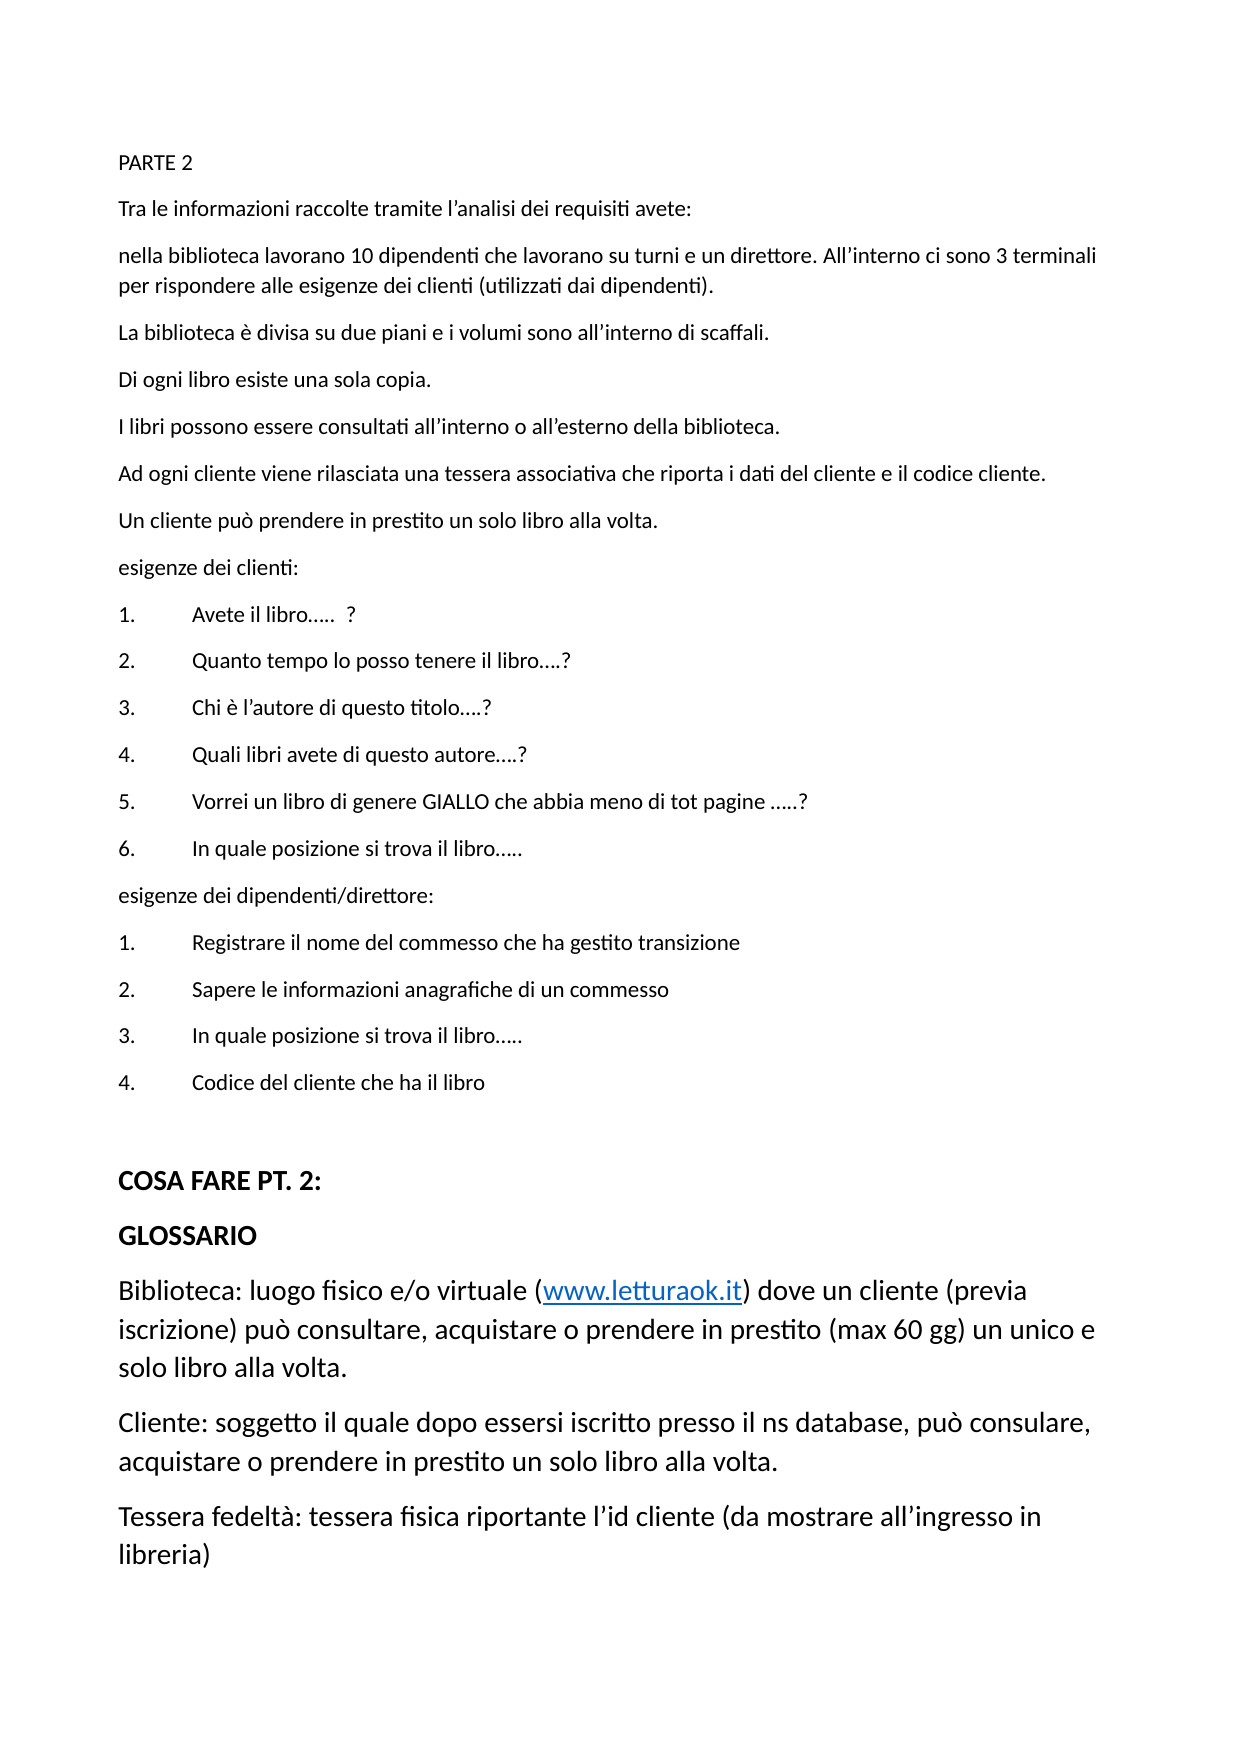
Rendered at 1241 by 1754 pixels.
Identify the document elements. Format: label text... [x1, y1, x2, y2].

text 2. Quanto tempo lo posso tenere il libro….? [118, 647, 1122, 674]
text 2. Sapere le informazioni anagrafiche di un commesso [118, 975, 1122, 1003]
text 3. In quale posizione si trova il libro….. [118, 1022, 1122, 1049]
text 3. Chi è l’autore di questo titolo….? [118, 693, 1122, 721]
text esigenze dei dipendenti/direttore: [118, 881, 1122, 909]
text COSA FARE PT. 2: [118, 1162, 1122, 1198]
text Biblioteca: luogo fisico e/o virtuale (www.letturaok.it) dove un cliente (previa iscrizione) può consultare, acquistare o prendere in prestito (max 60 gg) un unico e solo libro alla volta. [118, 1272, 1122, 1385]
text Ad ogni cliente viene rilasciata una tessera associativa che riporta i dati del cliente e il codice cliente. [118, 459, 1122, 487]
text Tessera fedeltà: tessera fisica riportante l’id cliente (da mostrare all’ingresso in libreria) [118, 1498, 1122, 1572]
text 5. Vorrei un libro di genere GIALLO che abbia meno di tot pagine …..? [118, 787, 1122, 815]
text I libri possono essere consultati all’interno o all’esterno della biblioteca. [118, 412, 1122, 440]
text 4. Quali libri avete di questo autore….? [118, 740, 1122, 768]
text Tra le informazioni raccolte tramite l’analisi dei requisiti avete: [118, 194, 1122, 222]
text 6. In quale posizione si trova il libro….. [118, 834, 1122, 862]
text 1. Registrare il nome del commesso che ha gestito transizione [118, 928, 1122, 956]
text esigenze dei clienti: [118, 553, 1122, 581]
text Cliente: soggetto il quale dopo essersi iscritto presso il ns database, può consulare, acquistare o prendere in prestito un solo libro alla volta. [118, 1404, 1122, 1478]
text GLOSSARIO [118, 1217, 1122, 1253]
text Un cliente può prendere in prestito un solo libro alla volta. [118, 506, 1122, 534]
text 1. Avete il libro….. ? [118, 600, 1122, 628]
text La biblioteca è divisa su due piani e i volumi sono all’interno di scaffali. [118, 318, 1122, 346]
text nella biblioteca lavorano 10 dipendenti che lavorano su turni e un direttore. All’interno ci sono 3 terminali per rispondere alle esigenze dei clienti (utilizzati dai dipendenti). [118, 241, 1122, 299]
text 4. Codice del cliente che ha il libro [118, 1068, 1122, 1096]
text PARTE 2 [118, 148, 1122, 176]
text Di ogni libro esiste una sola copia. [118, 365, 1122, 393]
